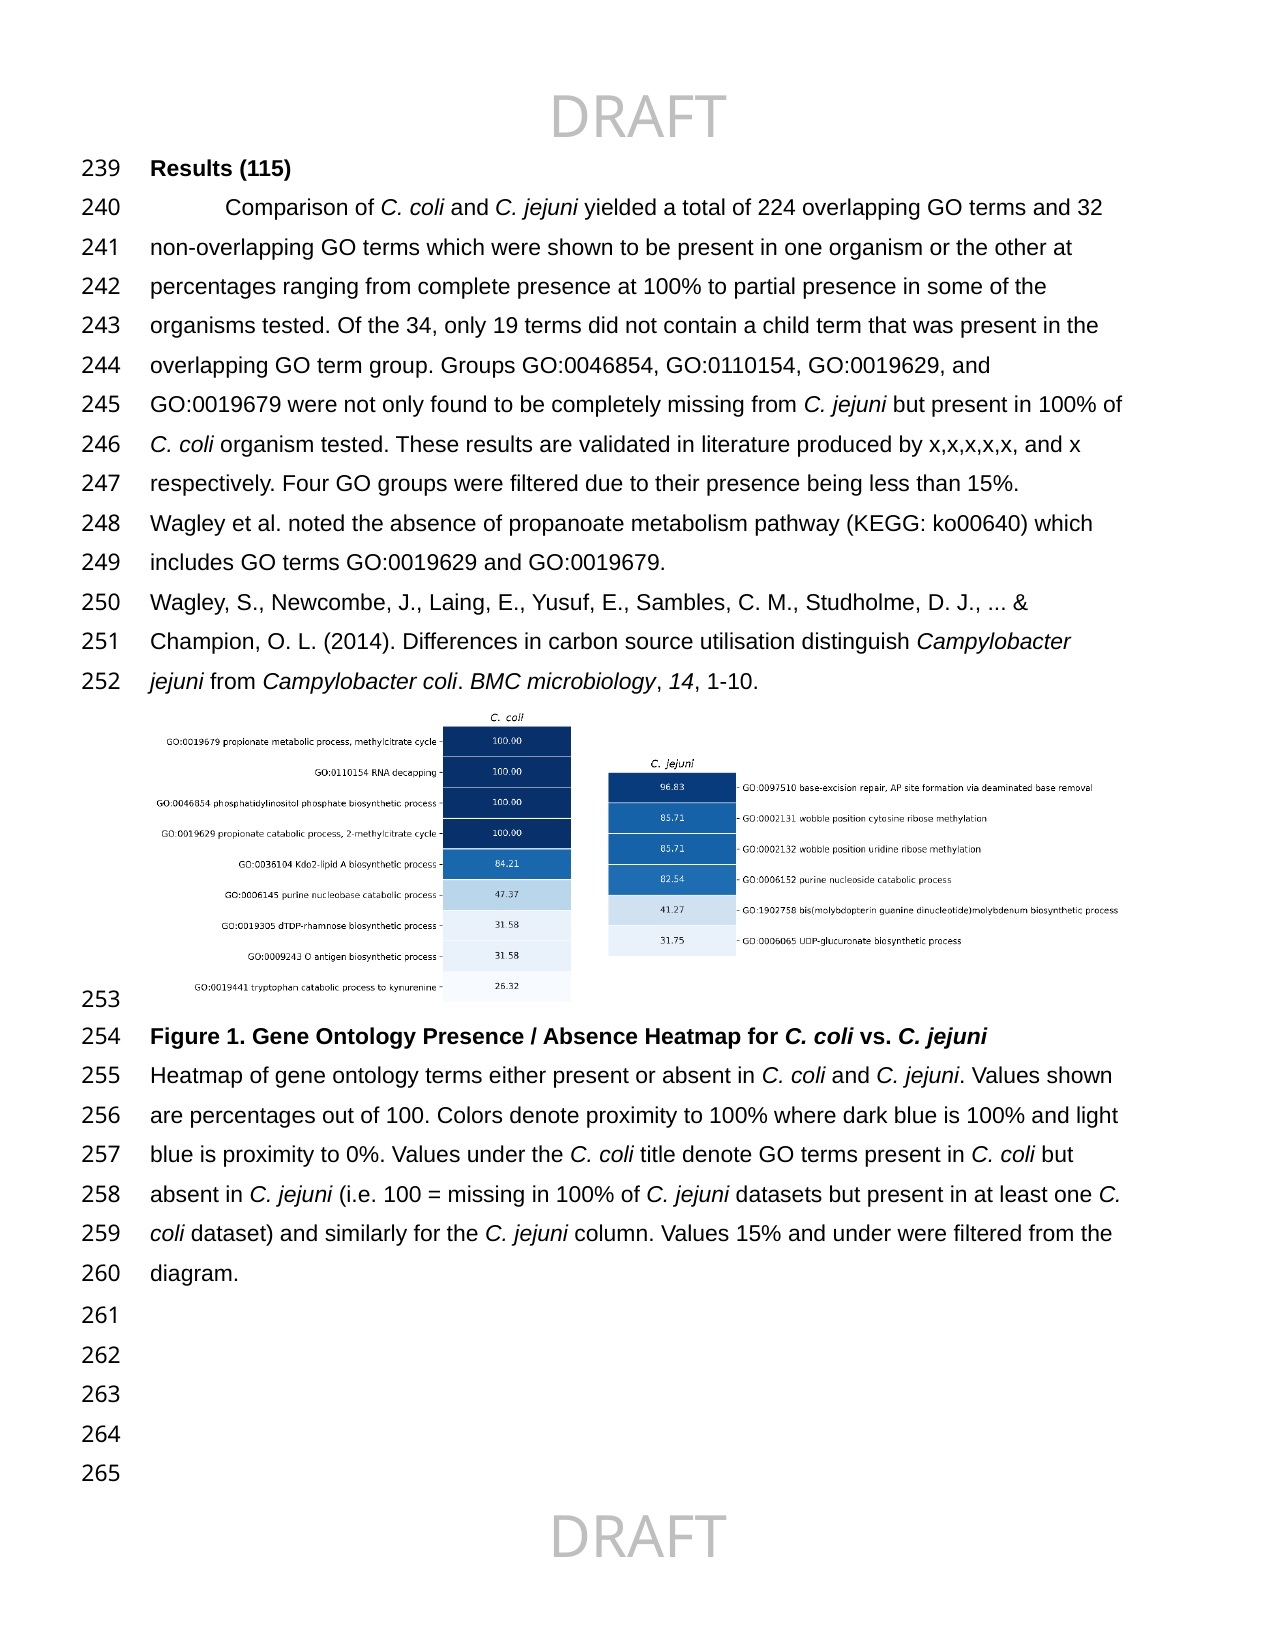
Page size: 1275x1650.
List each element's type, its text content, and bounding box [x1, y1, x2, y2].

picture [150, 707, 1123, 1008]
text Results (115) [150, 154, 1125, 181]
text Wagley et al. noted the absence of propanoate metabolism pathway (KEGG: ko00640) which includes GO terms GO:0019629 and GO:0019679. [150, 510, 1125, 576]
text Comparison of C. coli and C. jejuni yielded a total of 224 overlapping GO terms and 32 non-overlapping GO terms which were shown to be present in one organism or the other at percentages ranging from complete presence at 100% to partial presence in some of the organisms tested. Of the 34, only 19 terms did not contain a child term that was present in the overlapping GO term group. Groups GO:0046854, GO:0110154, GO:0019629, and GO:0019679 were not only found to be completely missing from C. jejuni but present in 100% of C. coli organism tested. These results are validated in literature produced by x,x,x,x,x, and x respectively. Four GO groups were filtered due to their presence being less than 15%. [150, 194, 1125, 497]
text Wagley, S., Newcombe, J., Laing, E., Yusuf, E., Sambles, C. M., Studholme, D. J., ... & Champion, O. L. (2014). Differences in carbon source utilisation distinguish Campylobacter jejuni from Campylobacter coli. BMC microbiology, 14, 1-10. [150, 589, 1125, 694]
text Heatmap of gene ontology terms either present or absent in C. coli and C. jejuni. Values shown are percentages out of 100. Colors denote proximity to 100% where dark blue is 100% and light blue is proximity to 0%. Values under the C. coli title denote GO terms present in C. coli but absent in C. jejuni (i.e. 100 = missing in 100% of C. jejuni datasets but present in at least one C. coli dataset) and similarly for the C. jejuni column. Values 15% and under were filtered from the diagram. [150, 1062, 1125, 1286]
text Figure 1. Gene Ontology Presence / Absence Heatmap for C. coli vs. C. jejuni [150, 1023, 1125, 1049]
